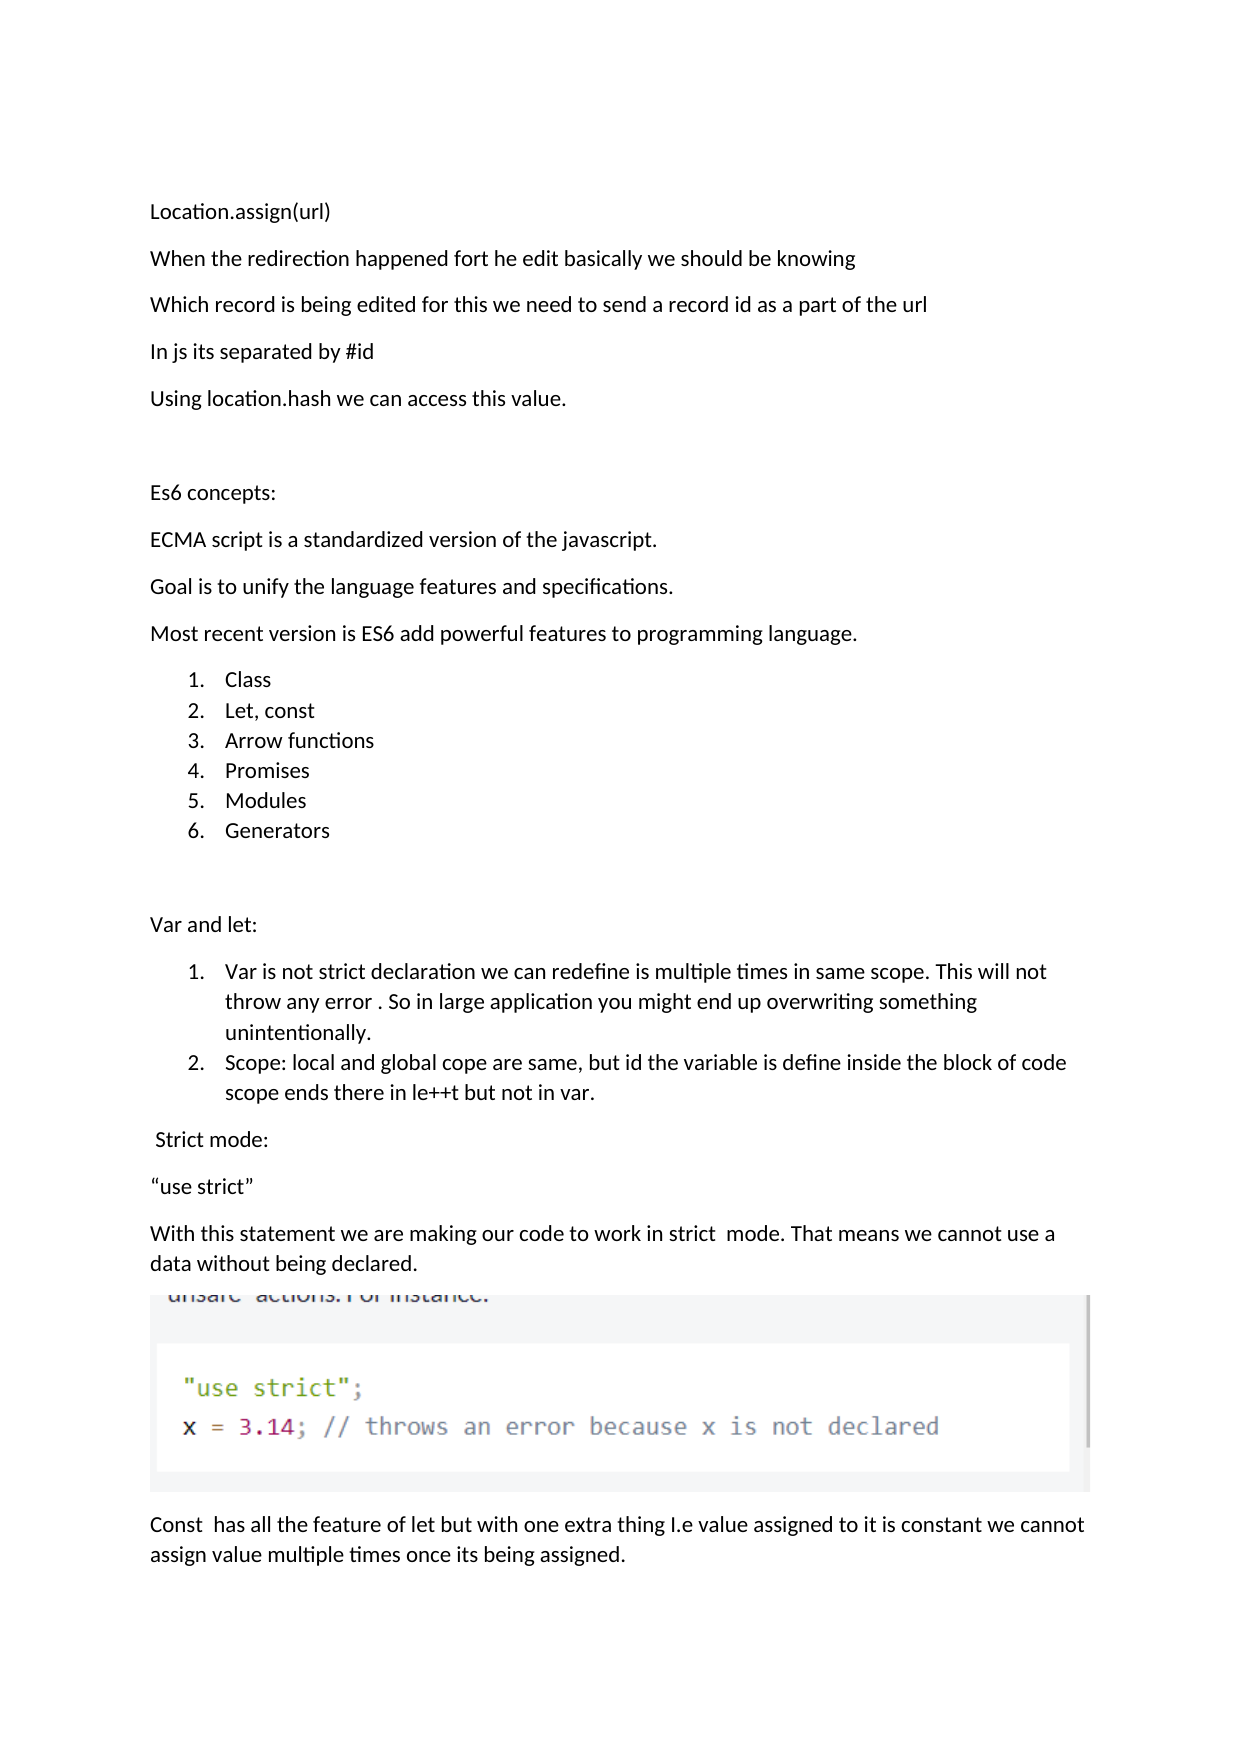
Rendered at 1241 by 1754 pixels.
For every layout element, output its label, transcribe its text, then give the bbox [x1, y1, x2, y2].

text Goal is to unify the language features and specifications. [150, 572, 1090, 600]
list Generators [187, 817, 1090, 845]
text Location.assign(url) [150, 197, 1090, 225]
list Scope: local and global cope are same, but id the variable is define inside the block of code scope ends there in le++t but not in var. [187, 1048, 1090, 1106]
list Promises [187, 756, 1090, 784]
list Var is not strict declaration we can redefine is multiple times in same scope. This will not throw any error . So in large application you might end up overwriting something unintentionally. [187, 957, 1090, 1046]
list Let, const [187, 696, 1090, 724]
text In js its separated by #id [150, 337, 1090, 366]
text Using location.hash we can access this value. [150, 384, 1090, 412]
text Most recent version is ES6 add powerful features to programming language. [150, 619, 1090, 647]
list Arrow functions [187, 726, 1090, 754]
text “use strict” [150, 1172, 1090, 1200]
picture [150, 1295, 1091, 1492]
text Strict mode: [150, 1125, 1090, 1153]
text Var and let: [150, 910, 1090, 938]
list Class [187, 666, 1090, 694]
text Es6 concepts: [150, 478, 1090, 506]
text When the redirection happened fort he edit basically we should be knowing [150, 244, 1090, 272]
list Modules [187, 786, 1090, 814]
text With this statement we are making our code to work in strict mode. That means we cannot use a data without being declared. [150, 1219, 1090, 1277]
text ECMA script is a standardized version of the javascript. [150, 525, 1090, 553]
text Const has all the feature of let but with one extra thing I.e value assigned to it is constant we cannot assign value multiple times once its being assigned. [150, 1510, 1090, 1568]
text Which record is being edited for this we need to send a record id as a part of the url [150, 291, 1090, 319]
